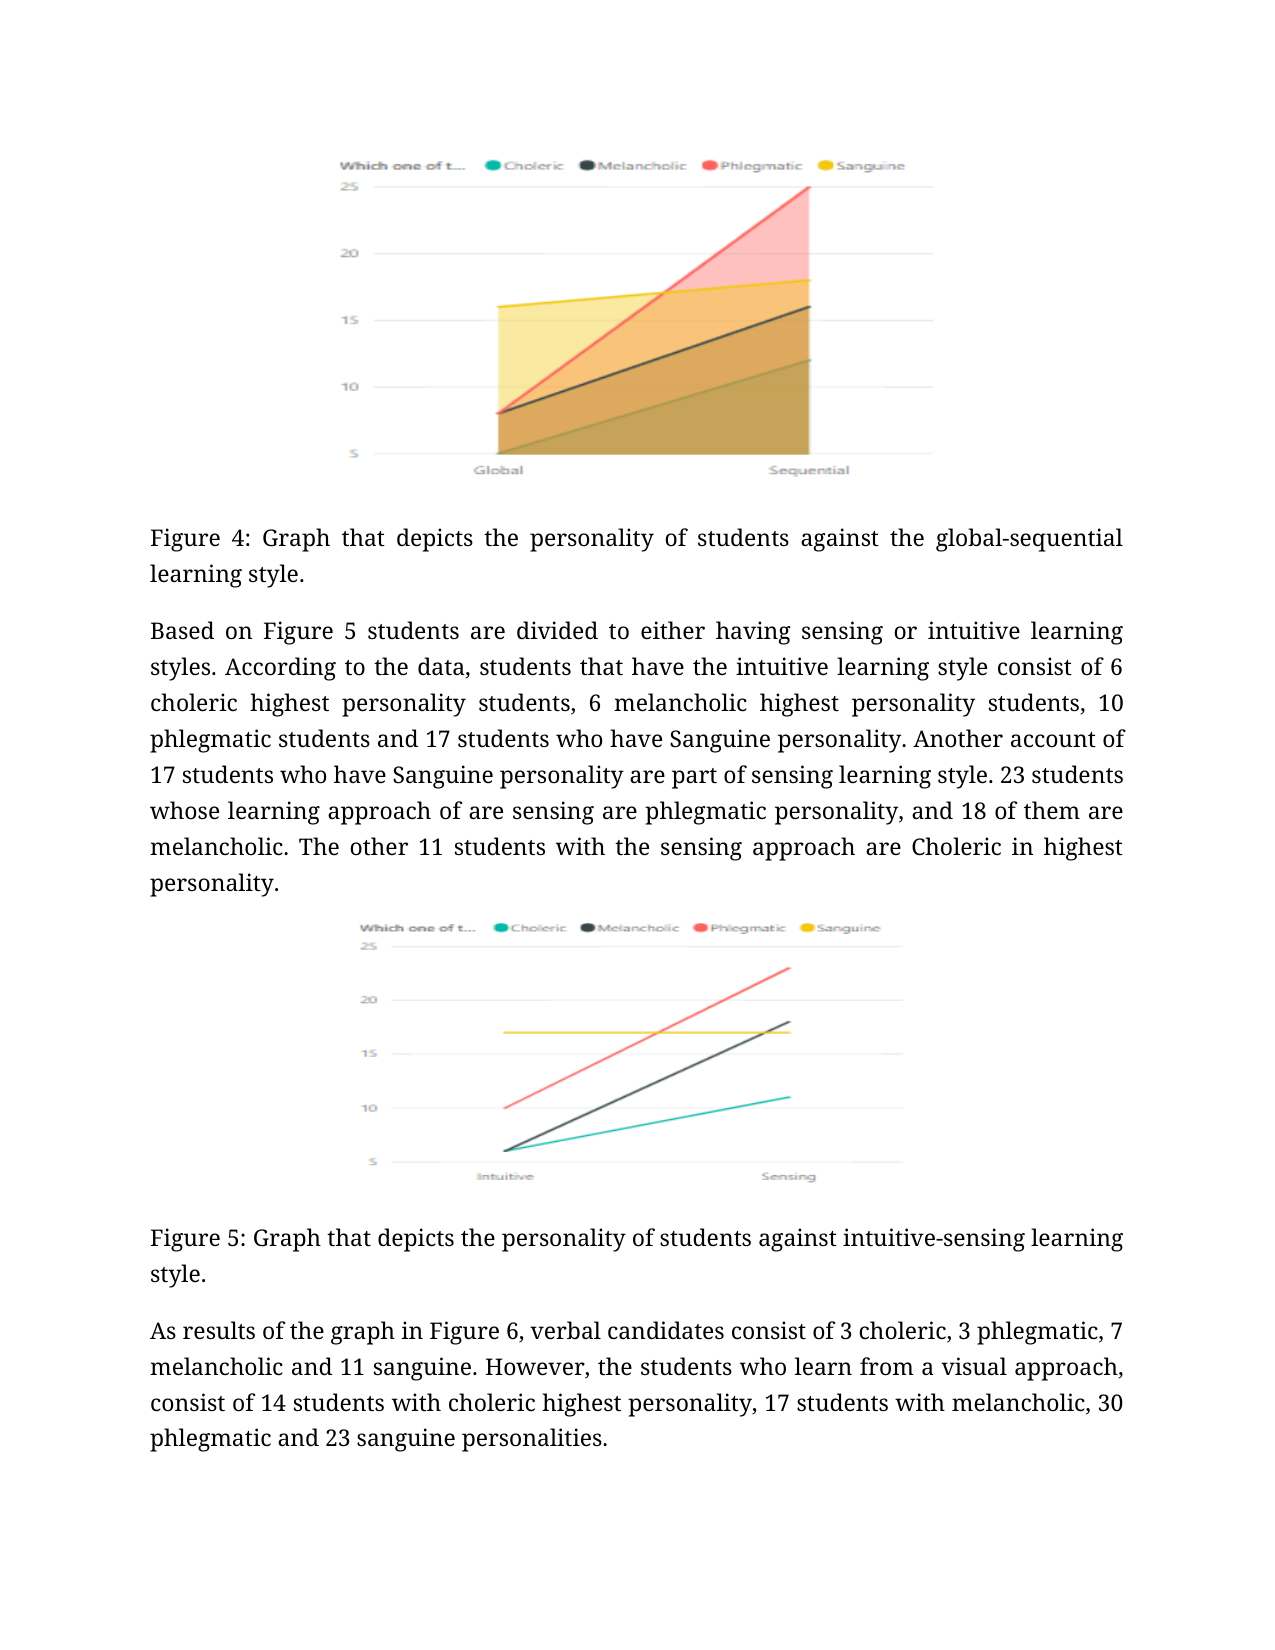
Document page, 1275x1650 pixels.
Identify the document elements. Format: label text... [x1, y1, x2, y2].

text As results of the graph in Figure 6, verbal candidates consist of 3 choleric, 3 phlegmatic, 7 melancholic and 11 sanguine. However, the students who learn from a visual approach, consist of 14 students with choleric highest personality, 17 students with melancholic, 30 phlegmatic and 23 sanguine personalities. [150, 1314, 1125, 1454]
text Based on Figure 5 students are divided to either having sensing or intuitive learning styles. According to the data, students that have the intuitive learning style consist of 6 choleric highest personality students, 6 melancholic highest personality students, 10 phlegmatic students and 17 students who have Sanguine personality. Another account of 17 students who have Sanguine personality are part of sensing learning style. 23 students whose learning approach of are sensing are phlegmatic personality, and 18 of them are melancholic. The other 11 students with the sensing approach are Choleric in highest personality. [150, 615, 1125, 898]
text Figure 5: Graph that depicts the personality of students against intuitive-sensing learning style. [150, 1222, 1125, 1289]
text Figure 4: Graph that depicts the personality of students against the global-sequential learning style. [150, 522, 1125, 589]
picture [353, 923, 922, 1197]
picture [339, 150, 936, 498]
